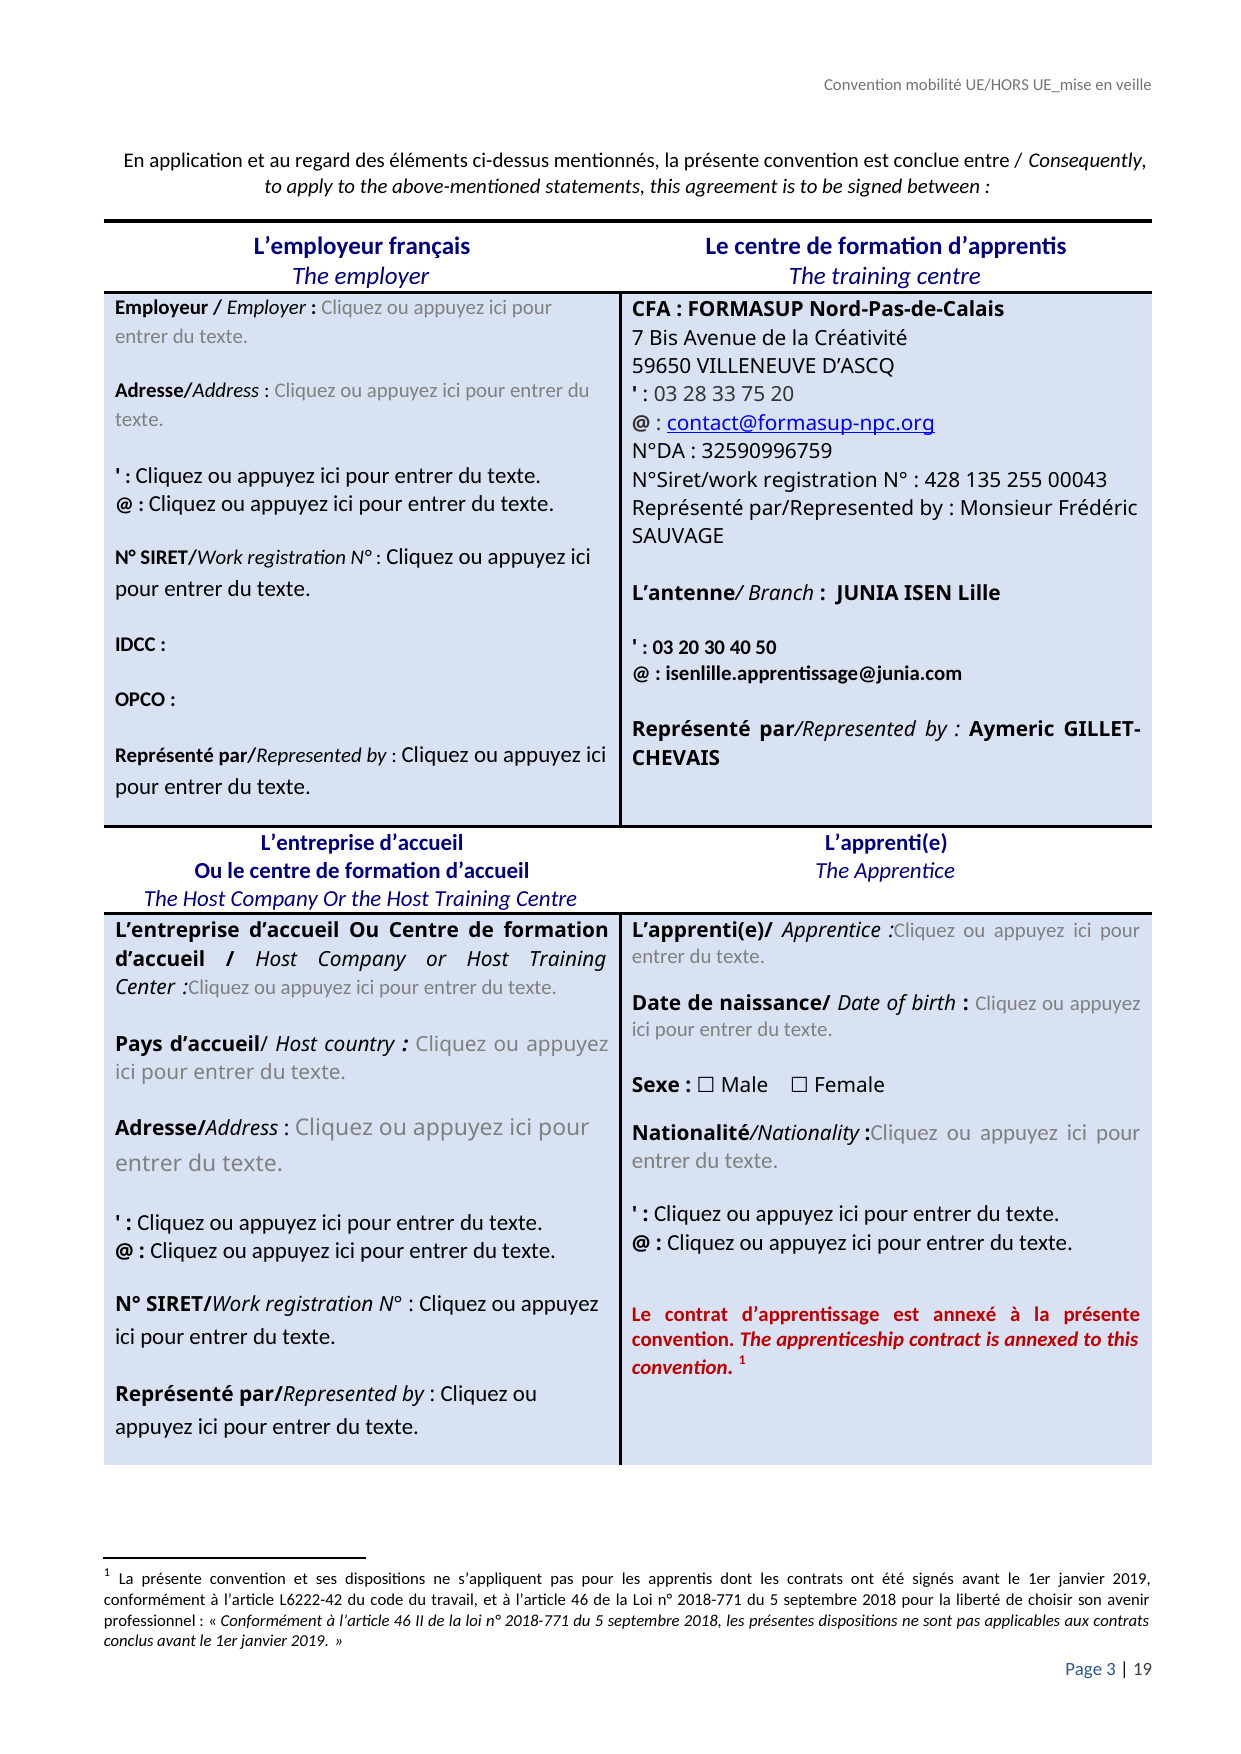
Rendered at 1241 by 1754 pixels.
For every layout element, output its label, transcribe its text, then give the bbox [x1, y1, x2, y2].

table_cell L’entreprise d’accueil Ou Centre de formation d’accueil / Host Company or Host Training Center : Pays d’accueil/ Host country : Adresse/Address : ' : @ : N° SIRET/Work registration N° : Représenté par/Represented by : [104, 915, 619, 1465]
table_header Le centre de formation d’apprentis The training centre [620, 223, 1152, 291]
table_cell Employeur / Employer : Adresse/Address : ' : @ : N° SIRET/Work registration N° : IDCC : OPCO : Représenté par/Represented by : [104, 294, 619, 825]
table_cell L’entreprise d’accueil Ou le centre de formation d’accueil The Host Company Or the Host Training Centre [104, 828, 620, 912]
table_cell L’apprenti(e)/ Apprentice : Date de naissance/ Date of birth : Sexe : Male Female Nationalité/Nationality : ' : @ : N° du contrat d’apprentissage / Apprenticeship contract N° : Le contrat d’apprentissage est annexé à la présente convention. The apprenticeship contract is annexed to this convention. [622, 915, 1152, 1465]
table_header L’employeur français The employer [104, 223, 620, 291]
table_cell L’apprenti(e) The Apprentice [620, 828, 1152, 912]
table_cell CFA : FORMASUP Nord-Pas-de-Calais 7 Bis Avenue de la Créativité 59650 VILLENEUVE D’ASCQ ' : 03 28 33 75 20 @ : contact@formasup-npc.org N°DA : 32590996759 N°Siret/work registration N° : 428 135 255 00043 Représenté par/Represented by : Monsieur Frédéric SAUVAGE L’antenne/ Branch : ' : @ : Représenté par/Represented by : [622, 294, 1152, 825]
text En application et au regard des éléments ci-dessus mentionnés, la présente convention est conclue entre / Consequently, to apply to the above-mentioned statements, this agreement is to be signed between : [103, 148, 1152, 198]
